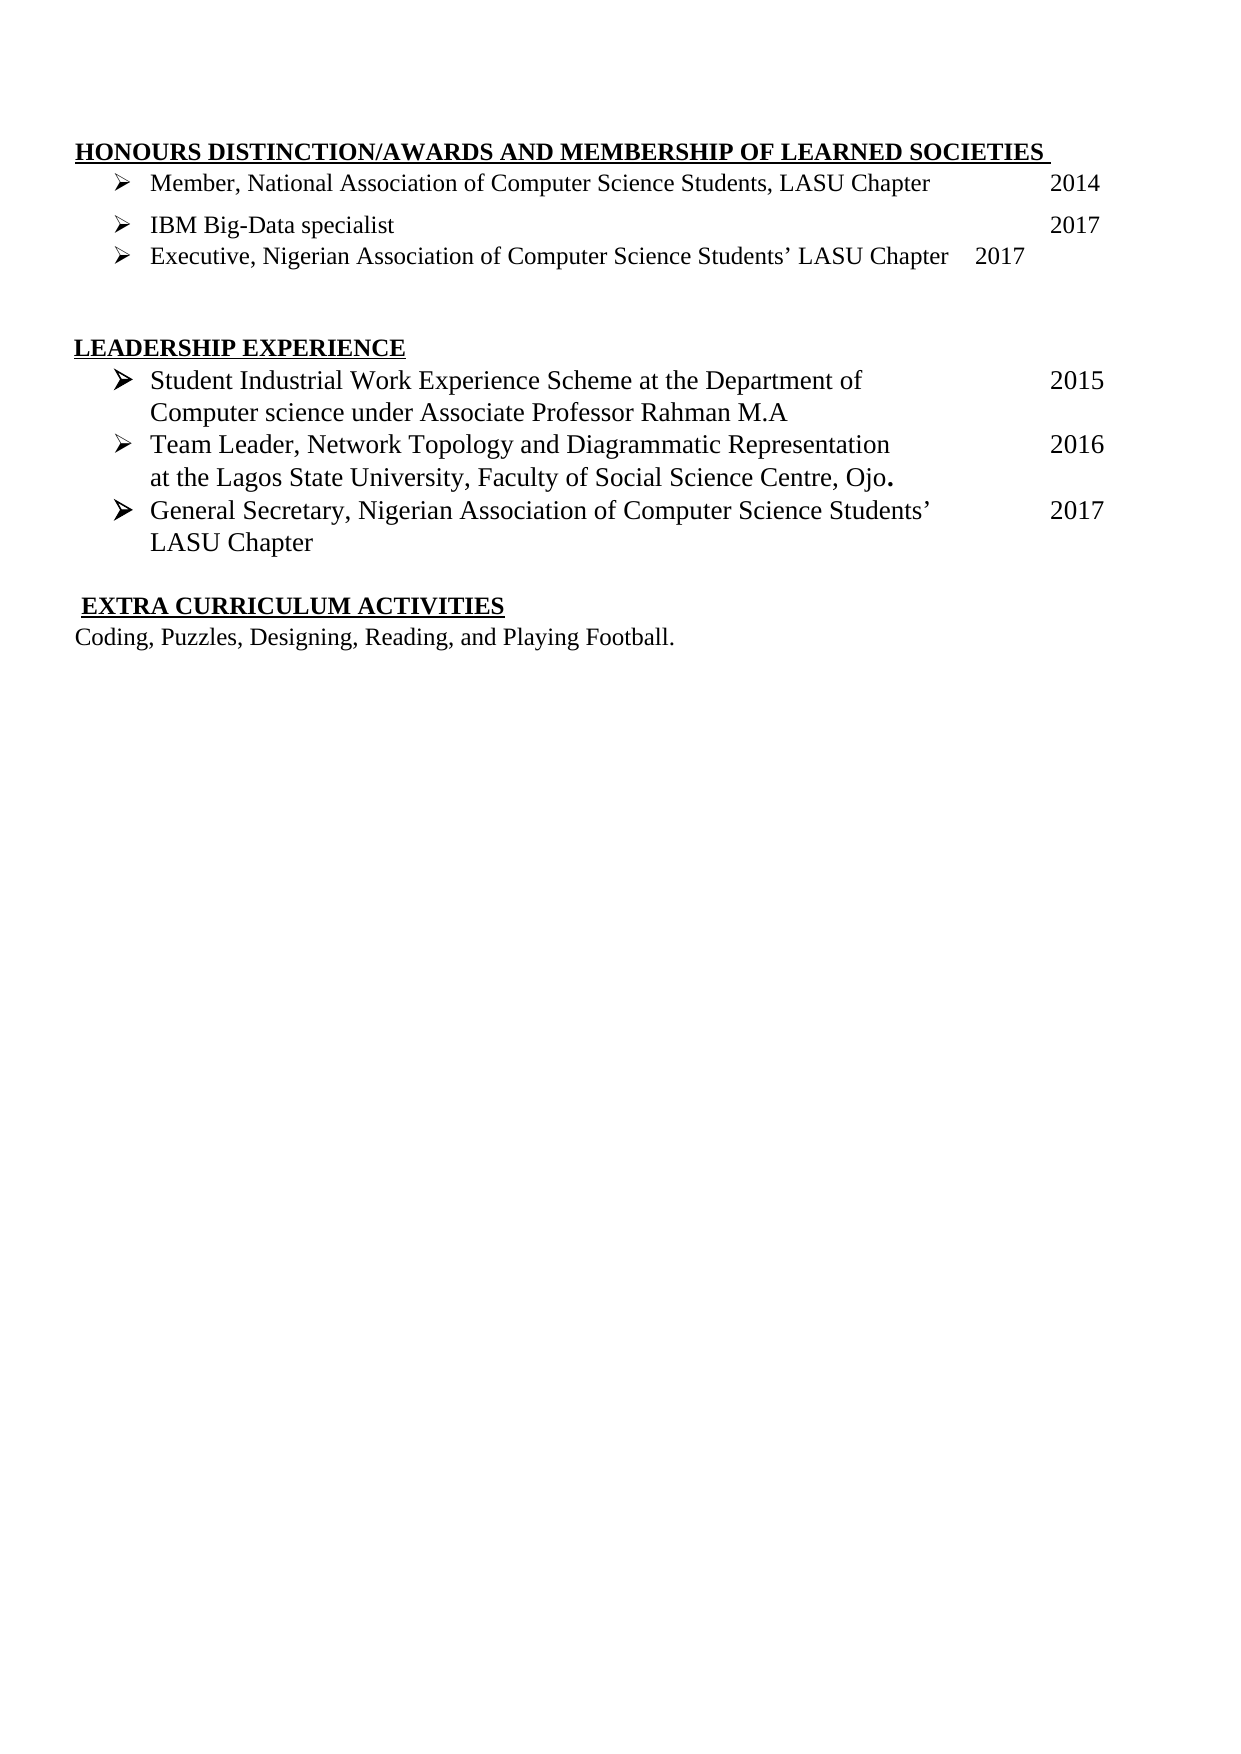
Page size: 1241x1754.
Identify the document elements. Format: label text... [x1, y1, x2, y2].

list Member, National Association of Computer Science Students, LASU Chapter 2014 [112, 168, 1181, 197]
list LASU Chapter [150, 526, 1181, 558]
text Coding, Puzzles, Designing, Reading, and Playing Football. [74, 622, 1181, 651]
list IBM Big-Data specialist 2017 [112, 210, 1181, 239]
list Computer science under Associate Professor Rahman M.A [150, 396, 1181, 427]
text EXTRA CURRICULUM ACTIVITIES [75, 591, 1181, 620]
subtitle LEADERSHIP EXPERIENCE [73, 333, 1181, 362]
list Student Industrial Work Experience Scheme at the Department of 2015 [112, 364, 1181, 395]
list Executive, Nigerian Association of Computer Science Students’ LASU Chapter 2017 [112, 241, 1181, 270]
text HONOURS DISTINCTION/AWARDS AND MEMBERSHIP OF LEARNED SOCIETIES [75, 137, 1181, 166]
list Team Leader, Network Topology and Diagrammatic Representation 2016 [112, 428, 1181, 459]
list General Secretary, Nigerian Association of Computer Science Students’ 2017 [112, 494, 1181, 526]
text at the Lagos State University, Faculty of Social Science Centre, Ojo. [75, 461, 1181, 492]
